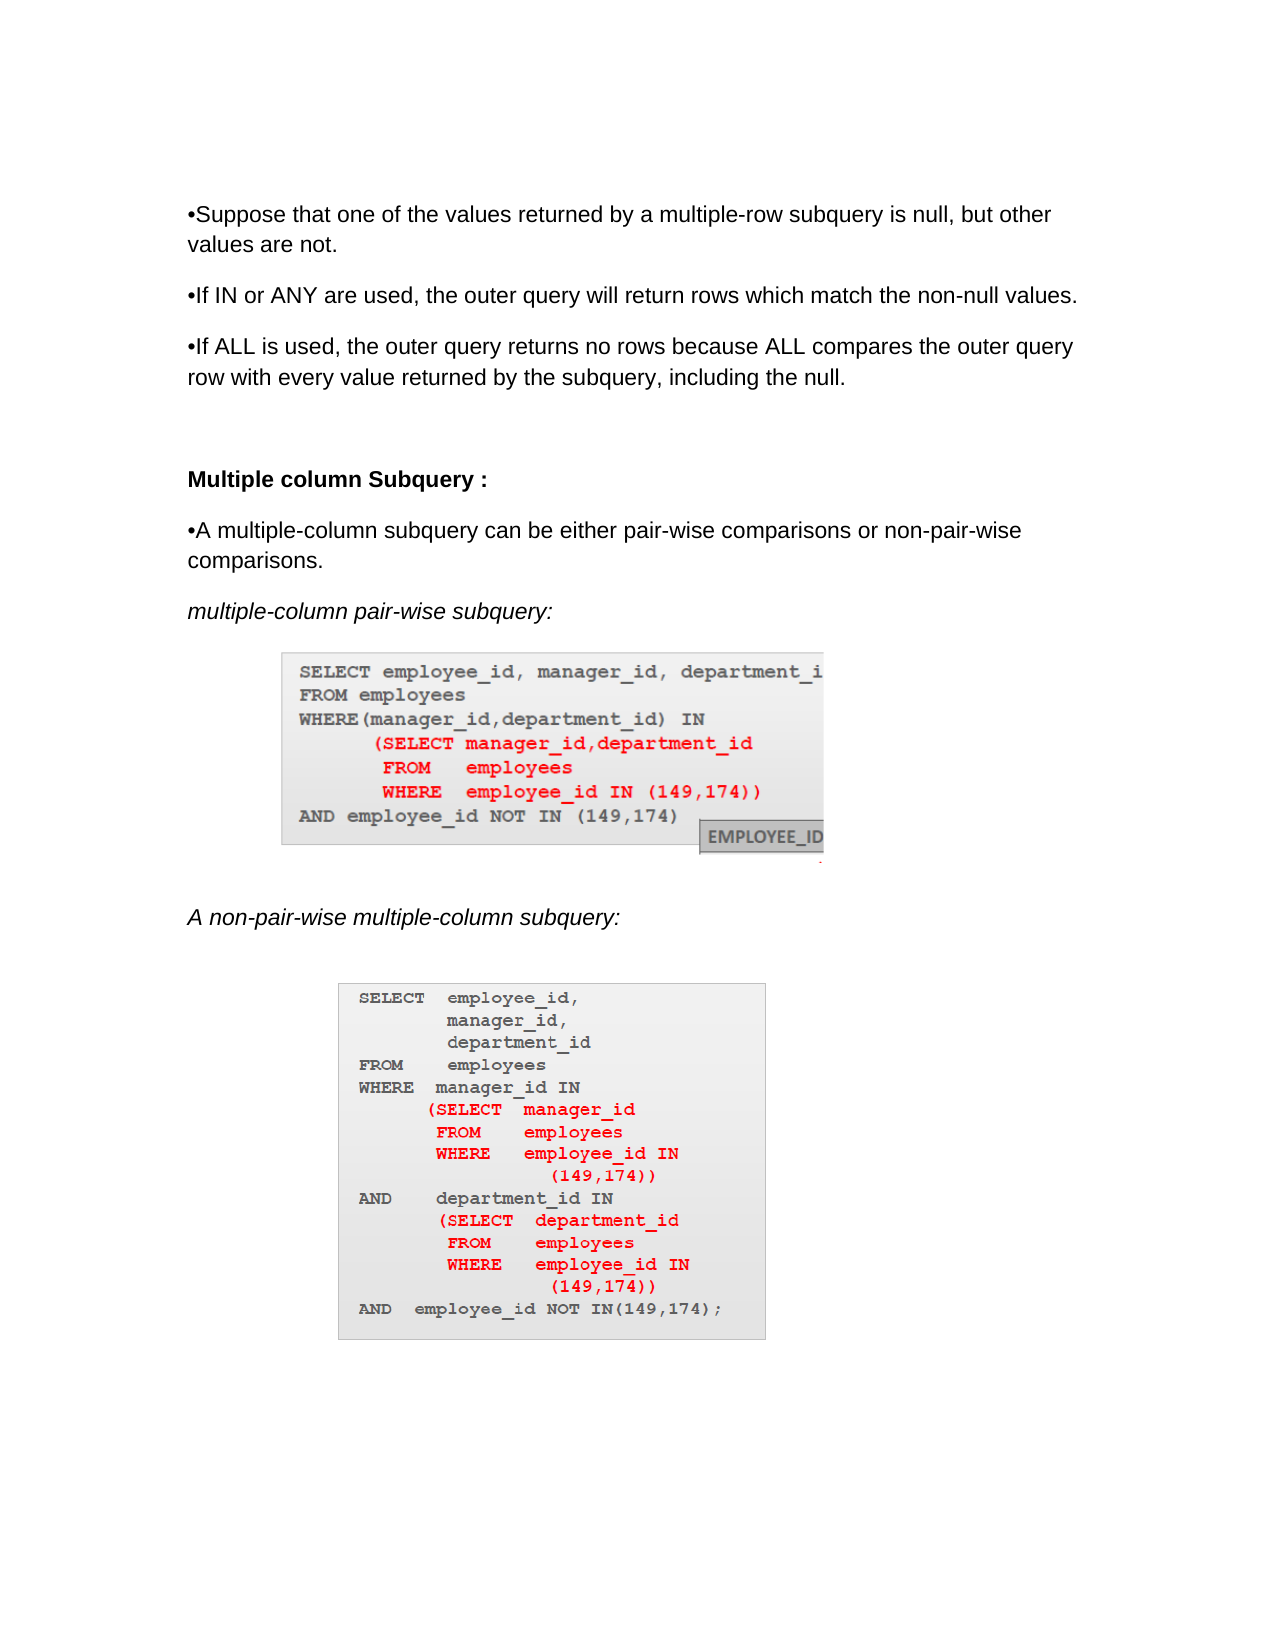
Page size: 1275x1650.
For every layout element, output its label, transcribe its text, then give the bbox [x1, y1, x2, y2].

text A non-pair-wise multiple-column subquery: [187, 904, 1087, 931]
text multiple-column pair-wise subquery: [187, 598, 1087, 624]
text Multiple column Subquery : [187, 466, 1087, 492]
picture [274, 646, 824, 863]
text •If IN or ANY are used, the outer query will return rows which match the non-null values. [187, 282, 1087, 309]
text •If ALL is used, the outer query returns no rows because ALL compares the outer query row with every value returned by the subquery, including the null. [187, 333, 1087, 390]
text •Suppose that one of the values returned by a multiple-row subquery is null, but other values are not. [187, 201, 1087, 258]
picture [328, 965, 773, 1345]
text •A multiple-column subquery can be either pair-wise comparisons or non-pair-wise comparisons. [187, 517, 1087, 573]
